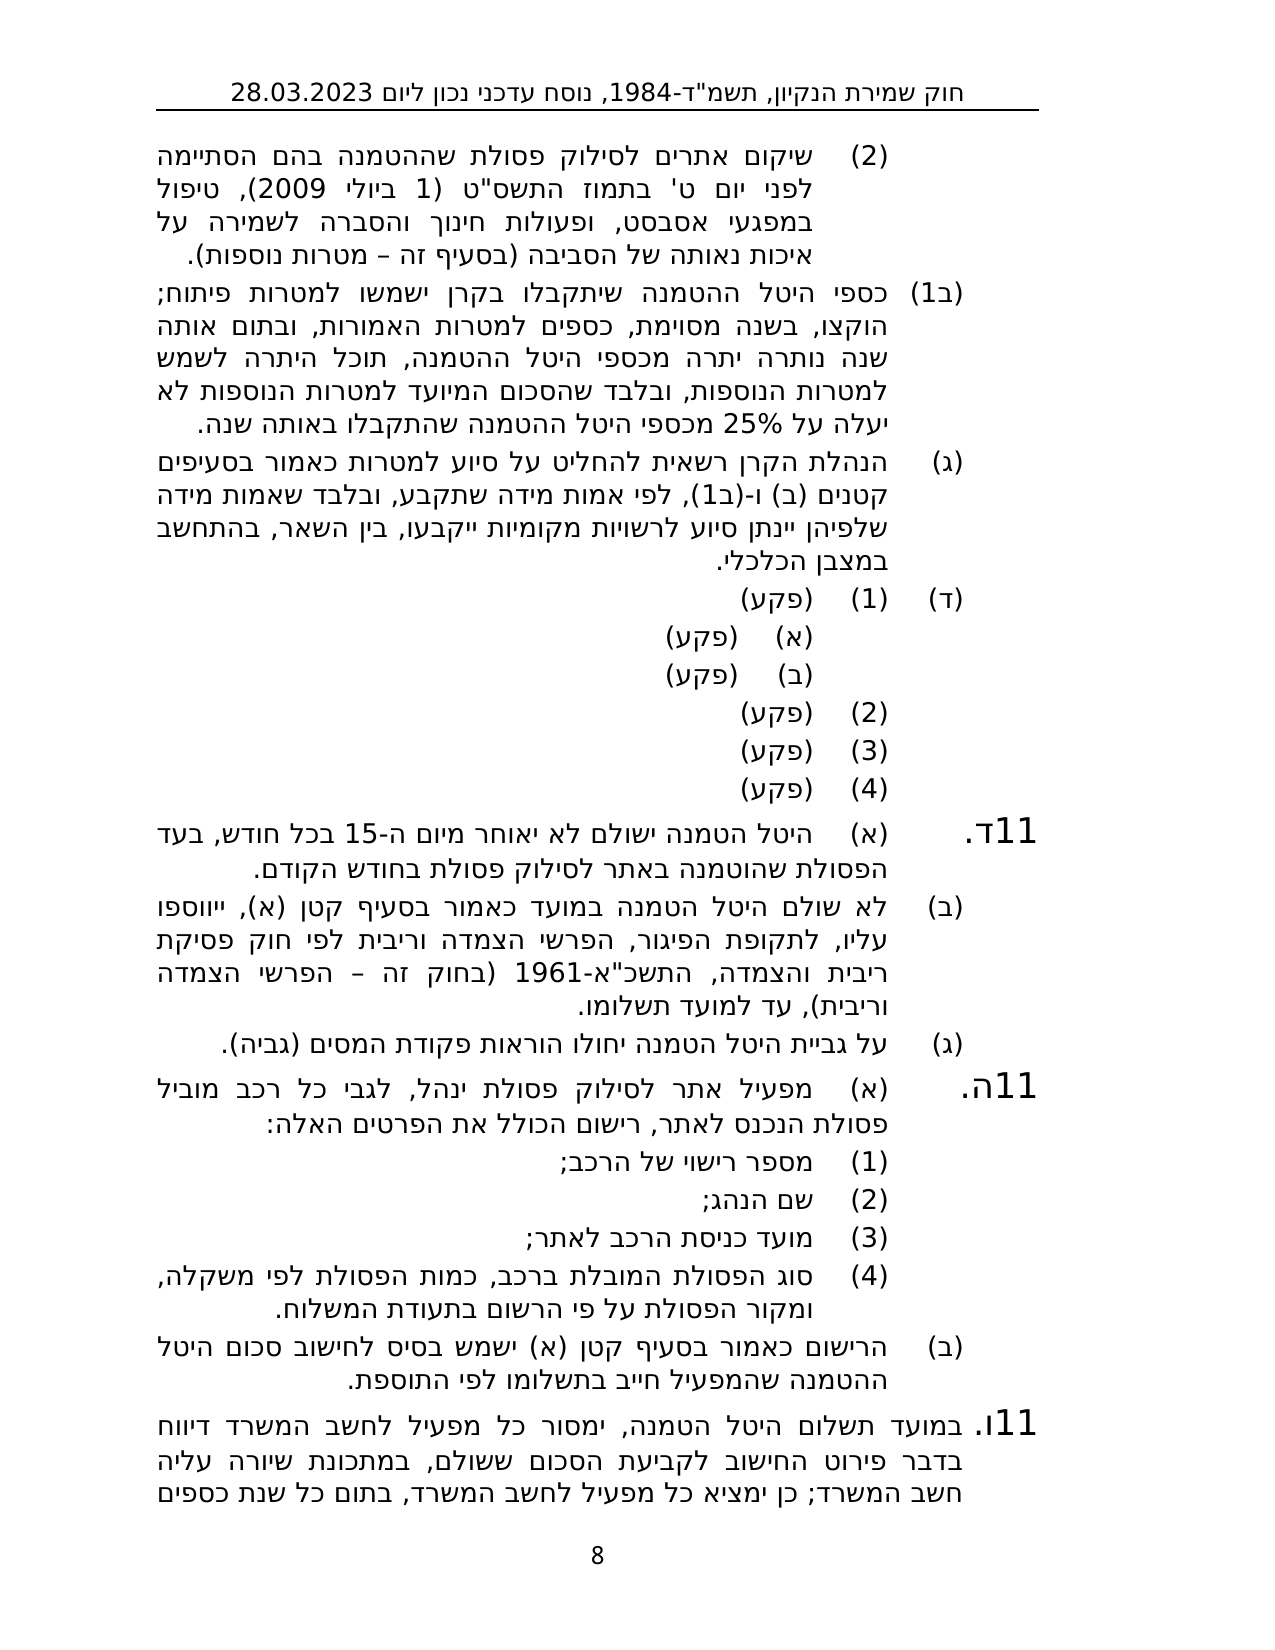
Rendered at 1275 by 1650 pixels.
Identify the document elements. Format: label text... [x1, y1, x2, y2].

text (ב) הרישום כאמור בסעיף קטן (א) ישמש בסיס לחישוב סכום היטל ההטמנה שהמפעיל חייב בתשלומו לפי התוספת. [156, 1441, 964, 1506]
text (ד) (1) (פקע) [156, 693, 964, 724]
text (1) מספר רישוי של הרכב; [156, 1256, 889, 1288]
text (3) (פקע) [156, 845, 889, 876]
text (2) שיקום אתרים לסילוק פסולת שההטמנה בהם הסתיימה לפני יום ט' בתמוז התשס"ט (1 ביולי 2009), טיפול במפגעי אסבסט, ופעולות חינוך והסברה לשמירה על איכות נאותה של הסביבה (בסעיף זה – מטרות נוספות). [156, 250, 889, 380]
text (ב) (פקע) [156, 769, 814, 800]
text (3) מועד כניסת הרכב לאתר; [156, 1332, 889, 1364]
text (ג) הנהלת הקרן רשאית להחליט על סיוע למטרות כאמור בסעיפים קטנים (ב) ו-(ב1), לפי אמות מידה שתקבע, ובלבד שאמות מידה שלפיהן יינתן סיוע לרשויות מקומיות ייקבעו, בין השאר, בהתחשב במצבן הכלכלי. [156, 556, 964, 686]
text (ב1) כספי היטל ההטמנה שיתקבלו בקרן ישמשו למטרות פיתוח; הוקצו, בשנה מסוימת, כספים למטרות האמורות, ובתום אותה שנה נותרה יתרה מכספי היטל ההטמנה, תוכל היתרה לשמש למטרות הנוספות, ובלבד שהסכום המיועד למטרות הנוספות לא יעלה על 25% מכספי היטל ההטמנה שהתקבלו באותה שנה. [156, 387, 964, 550]
text (1) פיתוח, הקמה וייעול של אמצעים חלופיים להטמנת פסולת שפגיעתם בסביבה פחותה מזו של ההטמנה ועידוד השימוש בהם (בסעיף זה – מטרות פיתוח); [156, 147, 889, 244]
text (4) (פקע) [156, 883, 889, 914]
text (ב) לא שולם היטל הטמנה במועד כאמור בסעיף קטן (א), ייווספו עליו, לתקופת הפיגור, הפרשי הצמדה וריבית לפי חוק פסיקת ריבית והצמדה, התשכ"א-1961 (בחוק זה – הפרשי הצמדה וריבית), עד למועד תשלומו. [156, 1001, 964, 1131]
text 11ה. (א) מפעיל אתר לסילוק פסולת ינהל, לגבי כל רכב מוביל פסולת הנכנס לאתר, רישום הכולל את הפרטים האלה: [156, 1176, 1039, 1250]
text 11ד. (א) היטל הטמנה ישולם לא יאוחר מיום ה-15 בכל חודש, בעד הפסולת שהוטמנה באתר לסילוק פסולת בחודש הקודם. [156, 921, 1039, 995]
text (א) (פקע) [156, 731, 814, 762]
text (ג) על גביית היטל הטמנה יחולו הוראות פקודת המסים (גביה). [156, 1138, 964, 1169]
text (2) שם הנהג; [156, 1294, 889, 1326]
text (4) סוג הפסולת המובלת ברכב, כמות הפסולת לפי משקלה, ומקור הפסולת על פי הרשום בתעודת המשלוח. [156, 1370, 889, 1435]
text (2) (פקע) [156, 807, 889, 838]
